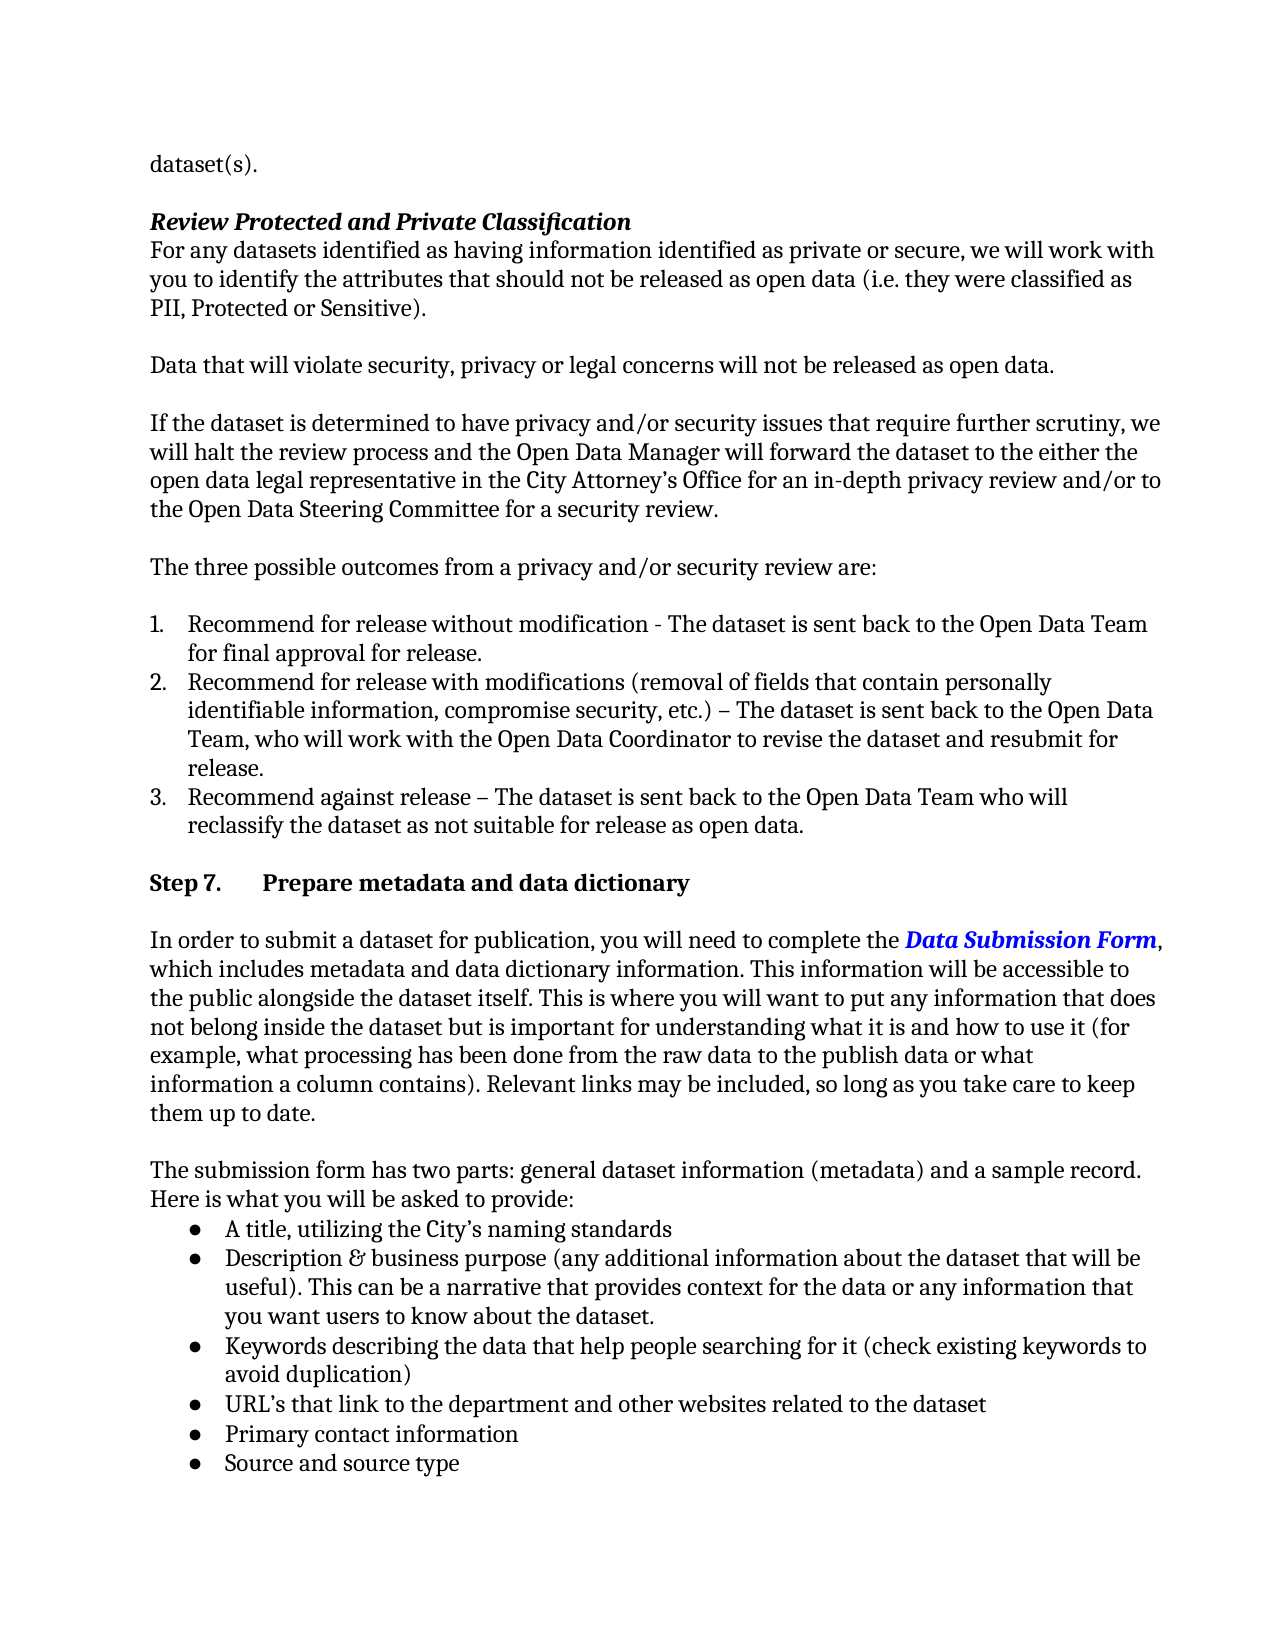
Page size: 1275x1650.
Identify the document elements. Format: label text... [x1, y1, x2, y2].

list A title, utilizing the City’s naming standards [187, 1214, 1162, 1243]
text If the dataset is determined to have privacy and/or security issues that require further scrutiny, we will halt the review process and the Open Data Manager will forward the dataset to the either the open data legal representative in the City Attorney’s Office for an in-depth privacy review and/or to the Open Data Steering Committee for a security review. [150, 409, 1162, 524]
text The three possible outcomes from a privacy and/or security review are: [150, 552, 1162, 581]
text Review Protected and Private Classification [150, 207, 1162, 236]
text In order to submit a dataset for publication, you will need to complete the Data Submission Form, which includes metadata and data dictionary information. This information will be accessible to the public alongside the dataset itself. This is where you will want to put any information that does not belong inside the dataset but is important for understanding what it is and how to use it (for example, what processing has been done from the raw data to the publish data or what information a column contains). Relevant links may be included, so long as you take care to keep them up to date. [150, 926, 1162, 1127]
text Here is what you will be asked to provide: [150, 1185, 1162, 1214]
list Primary contact information [187, 1419, 1162, 1448]
list Keywords describing the data that help people searching for it (check existing keywords to avoid duplication) [187, 1331, 1162, 1389]
text The submission form has two parts: general dataset information (metadata) and a sample record. [150, 1156, 1162, 1185]
list URL’s that link to the department and other websites related to the dataset [187, 1389, 1162, 1419]
list Prepare metadata and data dictionary [150, 869, 1162, 897]
list Description & business purpose (any additional information about the dataset that will be useful). This can be a narrative that provides context for the data or any information that you want users to know about the dataset. [187, 1243, 1162, 1331]
list Recommend for release without modification - The dataset is sent back to the Open Data Team for final approval for release. [150, 610, 1162, 667]
list Source and source type [187, 1448, 1162, 1478]
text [150, 150, 1162, 179]
text For any datasets identified as having information identified as private or secure, we will work with you to identify the attributes that should not be released as open data (i.e. they were classified as PII, Protected or Sensitive). [150, 236, 1162, 322]
list Recommend against release – The dataset is sent back to the Open Data Team who will reclassify the dataset as not suitable for release as open data. [150, 782, 1162, 840]
list Recommend for release with modifications (removal of fields that contain personally identifiable information, compromise security, etc.) – The dataset is sent back to the Open Data Team, who will work with the Open Data Coordinator to revise the dataset and resubmit for release. [150, 667, 1162, 782]
text Data that will violate security, privacy or legal concerns will not be released as open data. [150, 351, 1162, 380]
